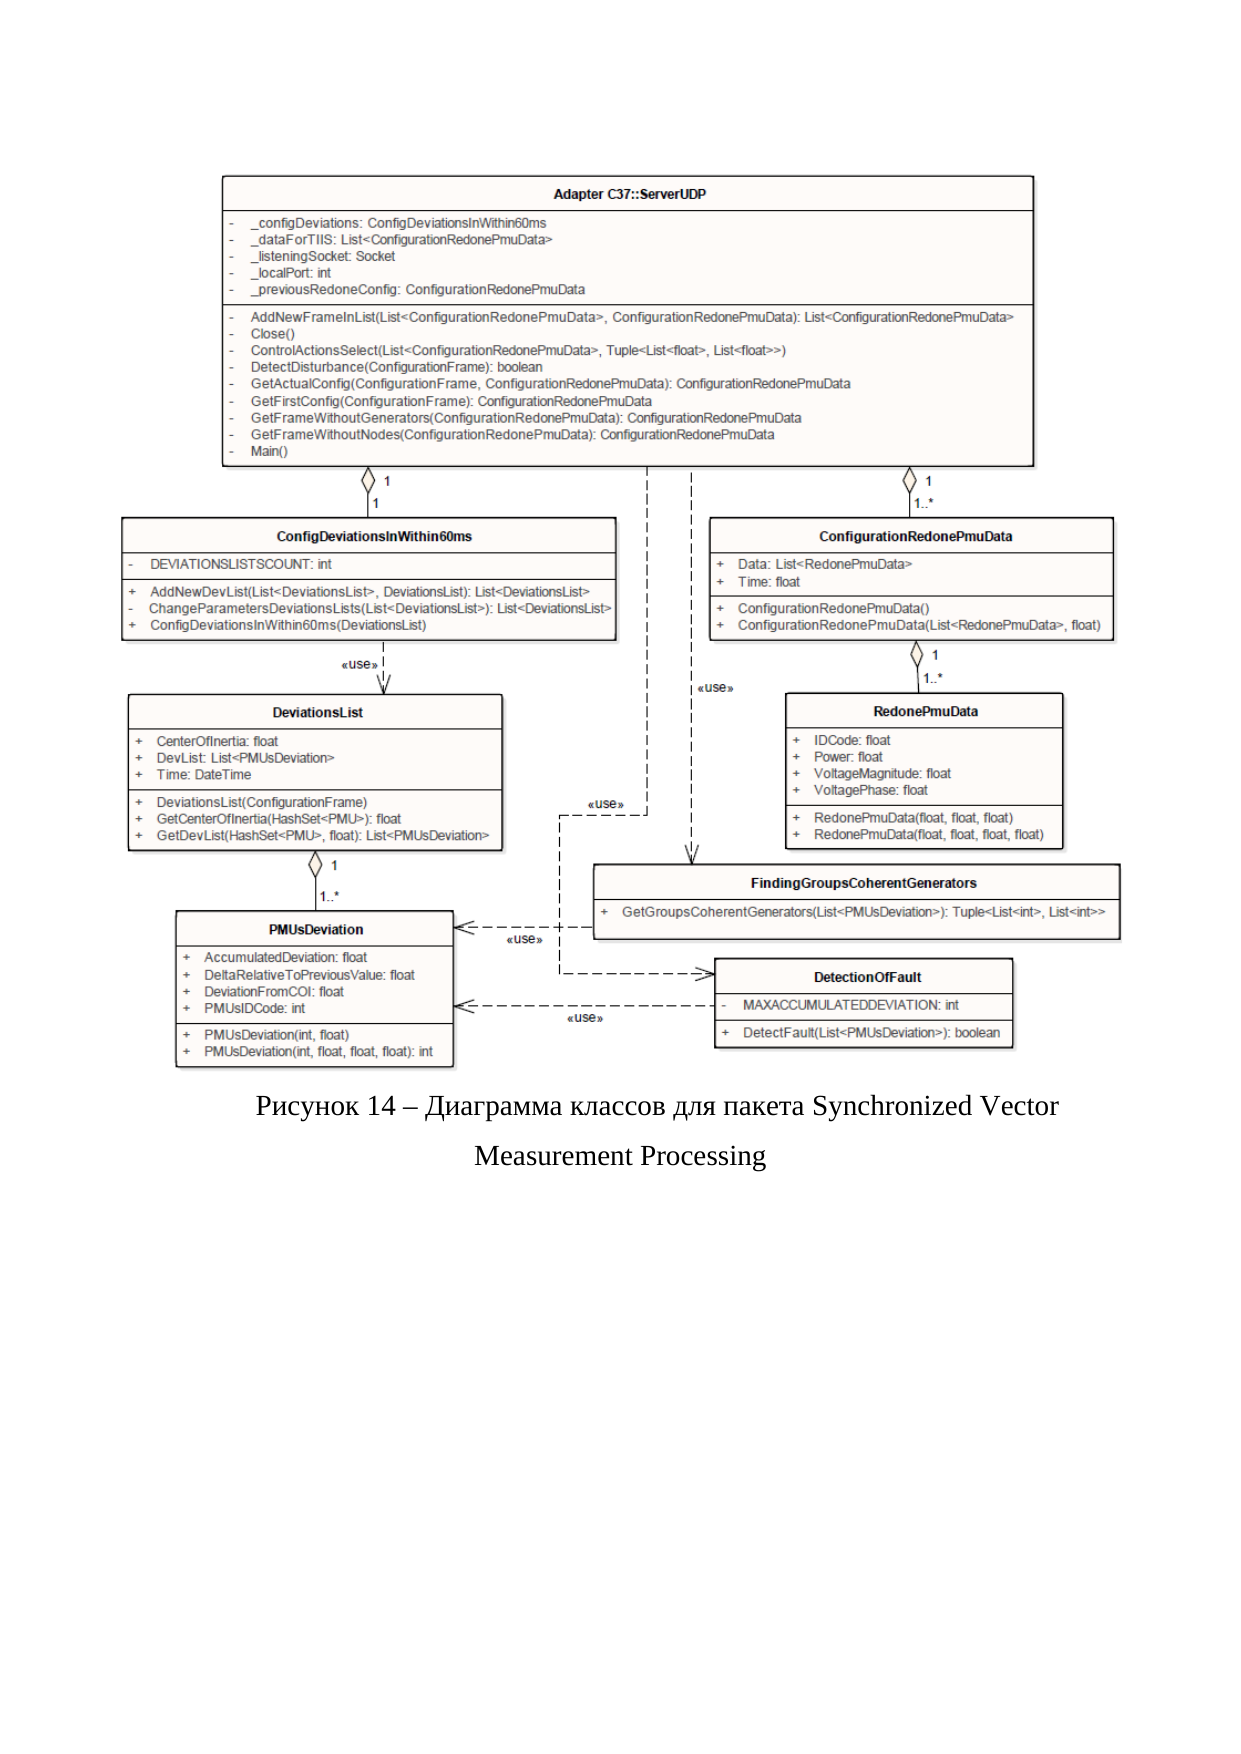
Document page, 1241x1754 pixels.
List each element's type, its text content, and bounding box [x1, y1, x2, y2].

picture [118, 168, 1123, 1074]
text Рисунок 14 – Диаграмма классов для пакета Synchronized Vector Measurement Processing [118, 1088, 1122, 1172]
